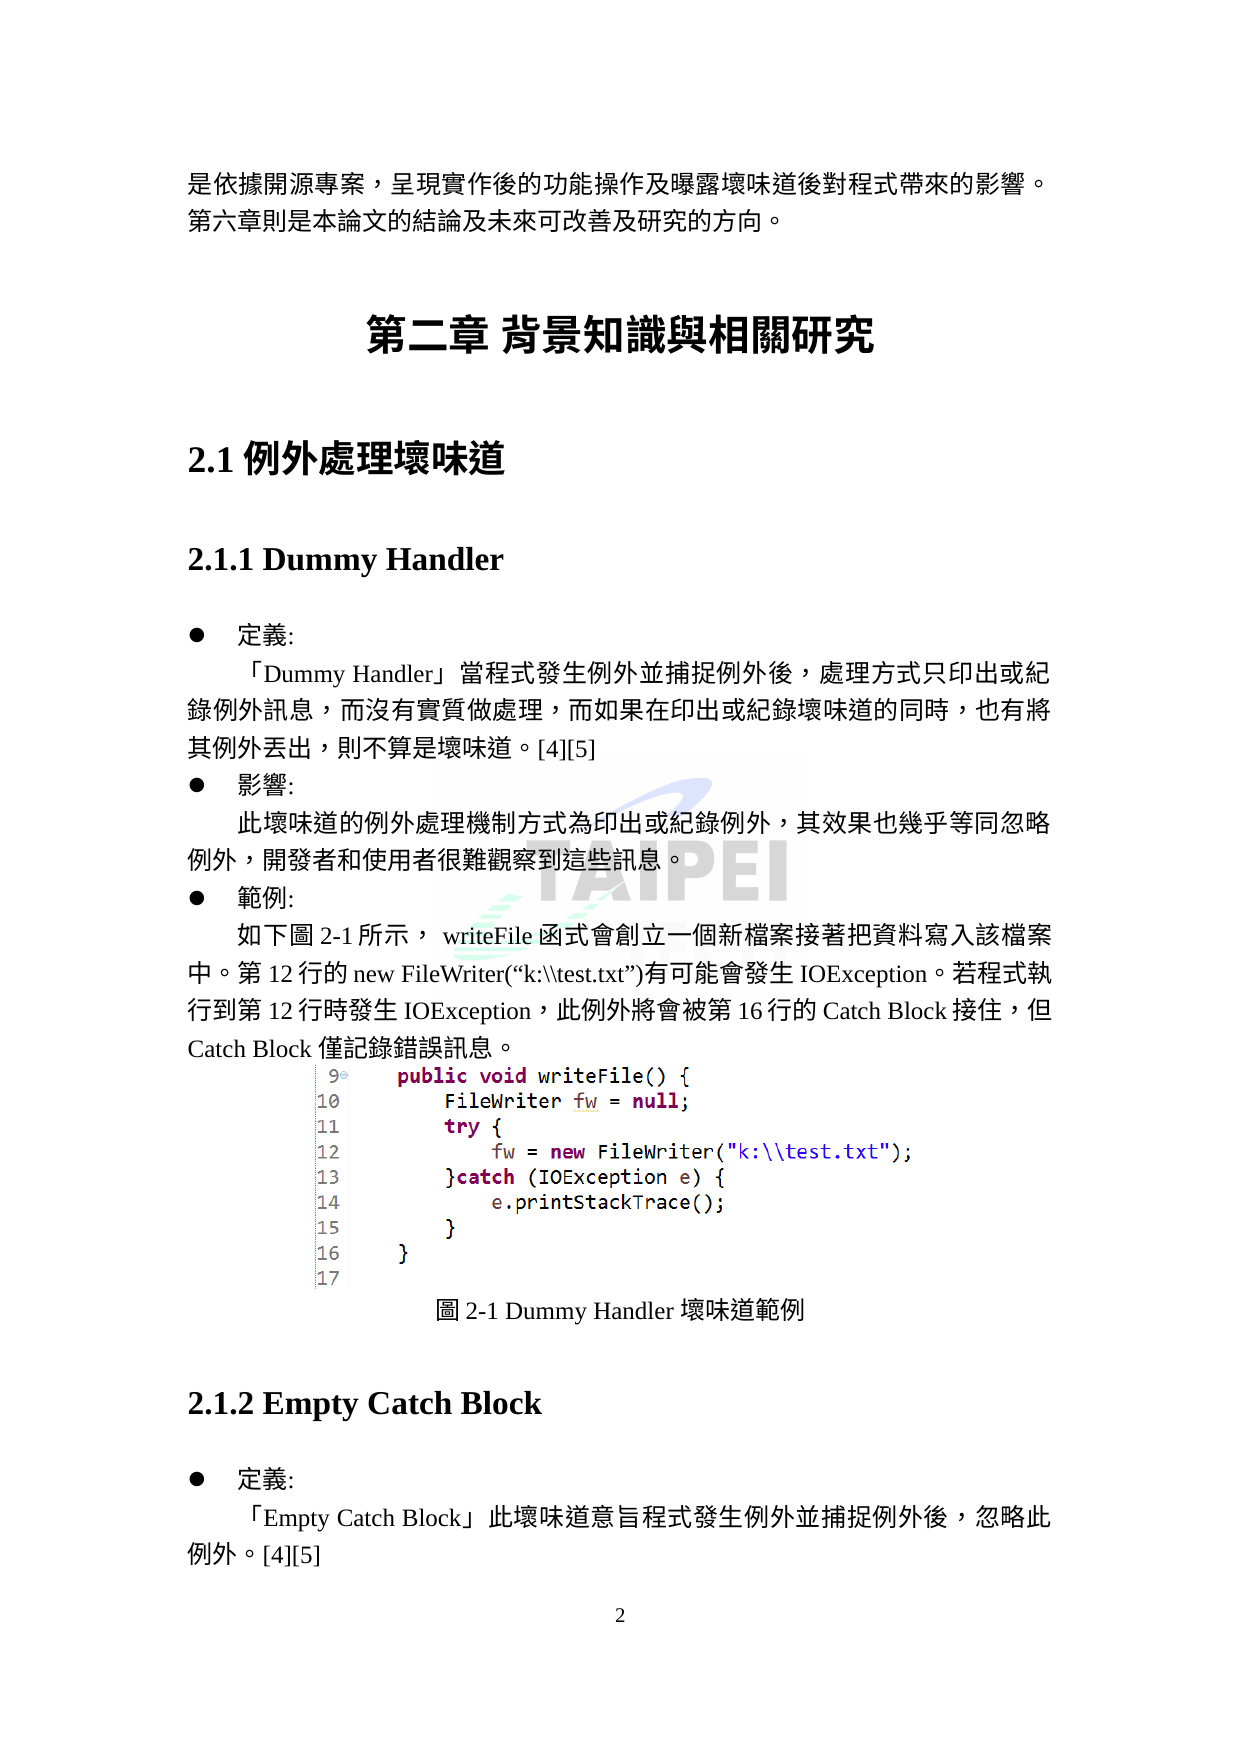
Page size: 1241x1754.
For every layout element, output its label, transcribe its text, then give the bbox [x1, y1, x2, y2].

subtitle 第二章 背景知識與相關研究 [187, 295, 1053, 370]
list 範例: [187, 878, 1053, 915]
text 「Empty Catch Block」此壞味道意旨程式發生例外並捕捉例外後，忽略此例外。[4][5] [187, 1497, 1053, 1572]
subtitle 2.1.1 Dummy Handler [187, 521, 1053, 596]
text 此壞味道的例外處理機制方式為印出或紀錄例外，其效果也幾乎等同忽略例外，開發者和使用者很難觀察到這些訊息。 [187, 803, 1053, 878]
text 圖2-1 Dummy Handler 壞味道範例 [187, 1290, 1053, 1328]
picture [314, 1065, 926, 1289]
subtitle 2.1 例外處理壞味道 [187, 419, 1053, 494]
text 「Dummy Handler」當程式發生例外並捕捉例外後，處理方式只印出或紀錄例外訊息，而沒有實質做處理，而如果在印出或紀錄壞味道的同時，也有將其例外丟出，則不算是壞味道。[4][5] [187, 653, 1053, 765]
text 如下圖2-1所示， writeFile函式會創立一個新檔案接著把資料寫入該檔案中。第12行的new FileWriter(“k:\\test.txt”)有可能會發生IOException。若程式執行到第12行時發生IOException，此例外將會被第16行的Catch Block接住，但Catch Block 僅記錄錯誤訊息。 [187, 915, 1053, 1065]
list 定義: [187, 1459, 1053, 1497]
list 影響: [187, 765, 1053, 803]
subtitle 2.1.2 Empty Catch Block [187, 1365, 1053, 1440]
list 定義: [187, 615, 1053, 653]
